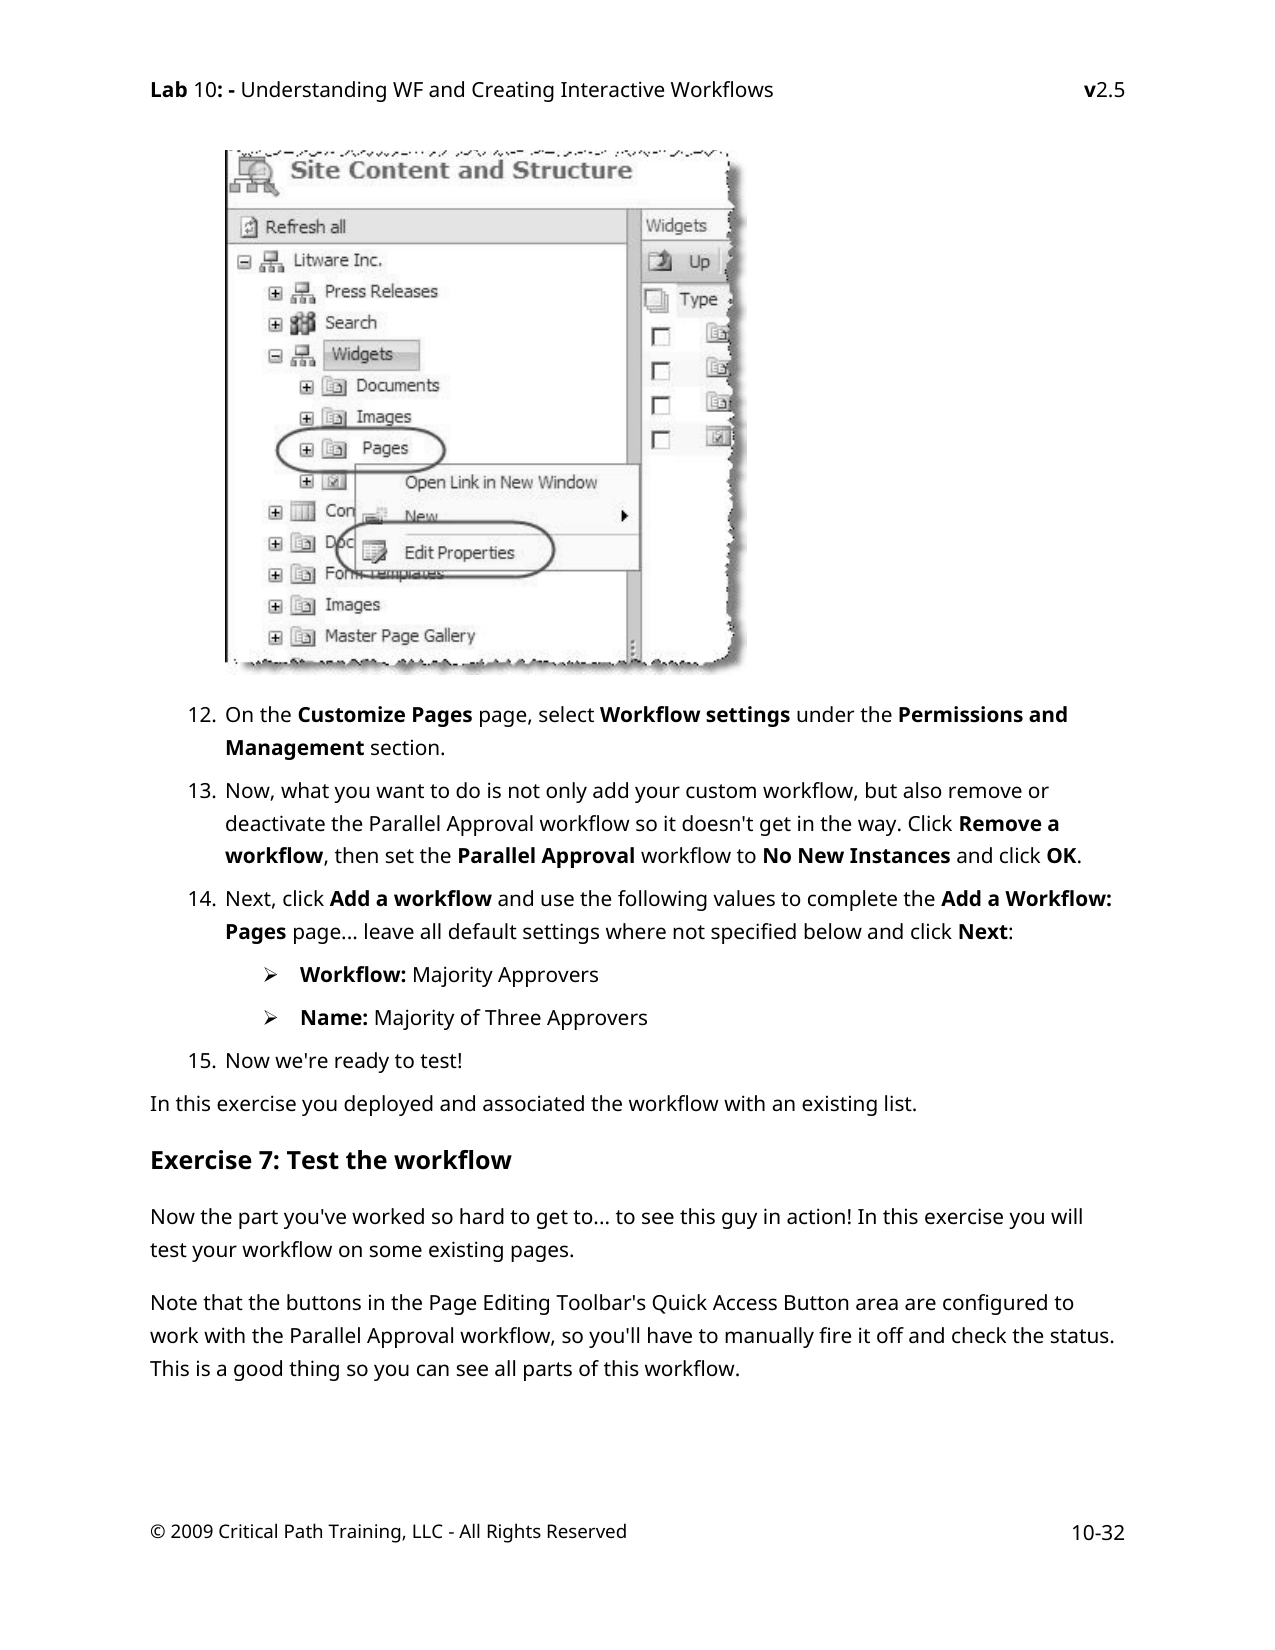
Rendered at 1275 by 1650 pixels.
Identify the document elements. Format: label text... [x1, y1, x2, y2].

text Now, what you want to do is not only add your custom workflow, but also remove or deactivate the Parallel Approval workflow so it doesn't get in the way. Click Remove a workflow, then set the Parallel Approval workflow to No New Instances and click OK. [187, 776, 1125, 870]
text In this exercise you deployed and associated the workflow with an existing list. [150, 1089, 1125, 1117]
text Workflow: Majority Approvers [262, 960, 1125, 988]
text Note that the buttons in the Page Editing Toolbar's Quick Access Button area are configured to work with the Parallel Approval workflow, so you'll have to manually fire it off and check the status. This is a good thing so you can see all parts of this workflow. [150, 1288, 1125, 1382]
text Now the part you've worked so hard to get to... to see this guy in action! In this exercise you will test your workflow on some existing pages. [150, 1202, 1125, 1263]
text Next, click Add a workflow and use the following values to complete the Add a Workflow: Pages page... leave all default settings where not specified below and click Next: [187, 884, 1125, 945]
text On the Customize Pages page, select Workflow settings under the Permissions and Management section. [187, 701, 1125, 762]
text Exercise 7: Test the workflow [150, 1142, 1125, 1177]
text Name: Majority of Three Approvers [262, 1003, 1125, 1031]
text Now we're ready to test! [187, 1046, 1125, 1074]
